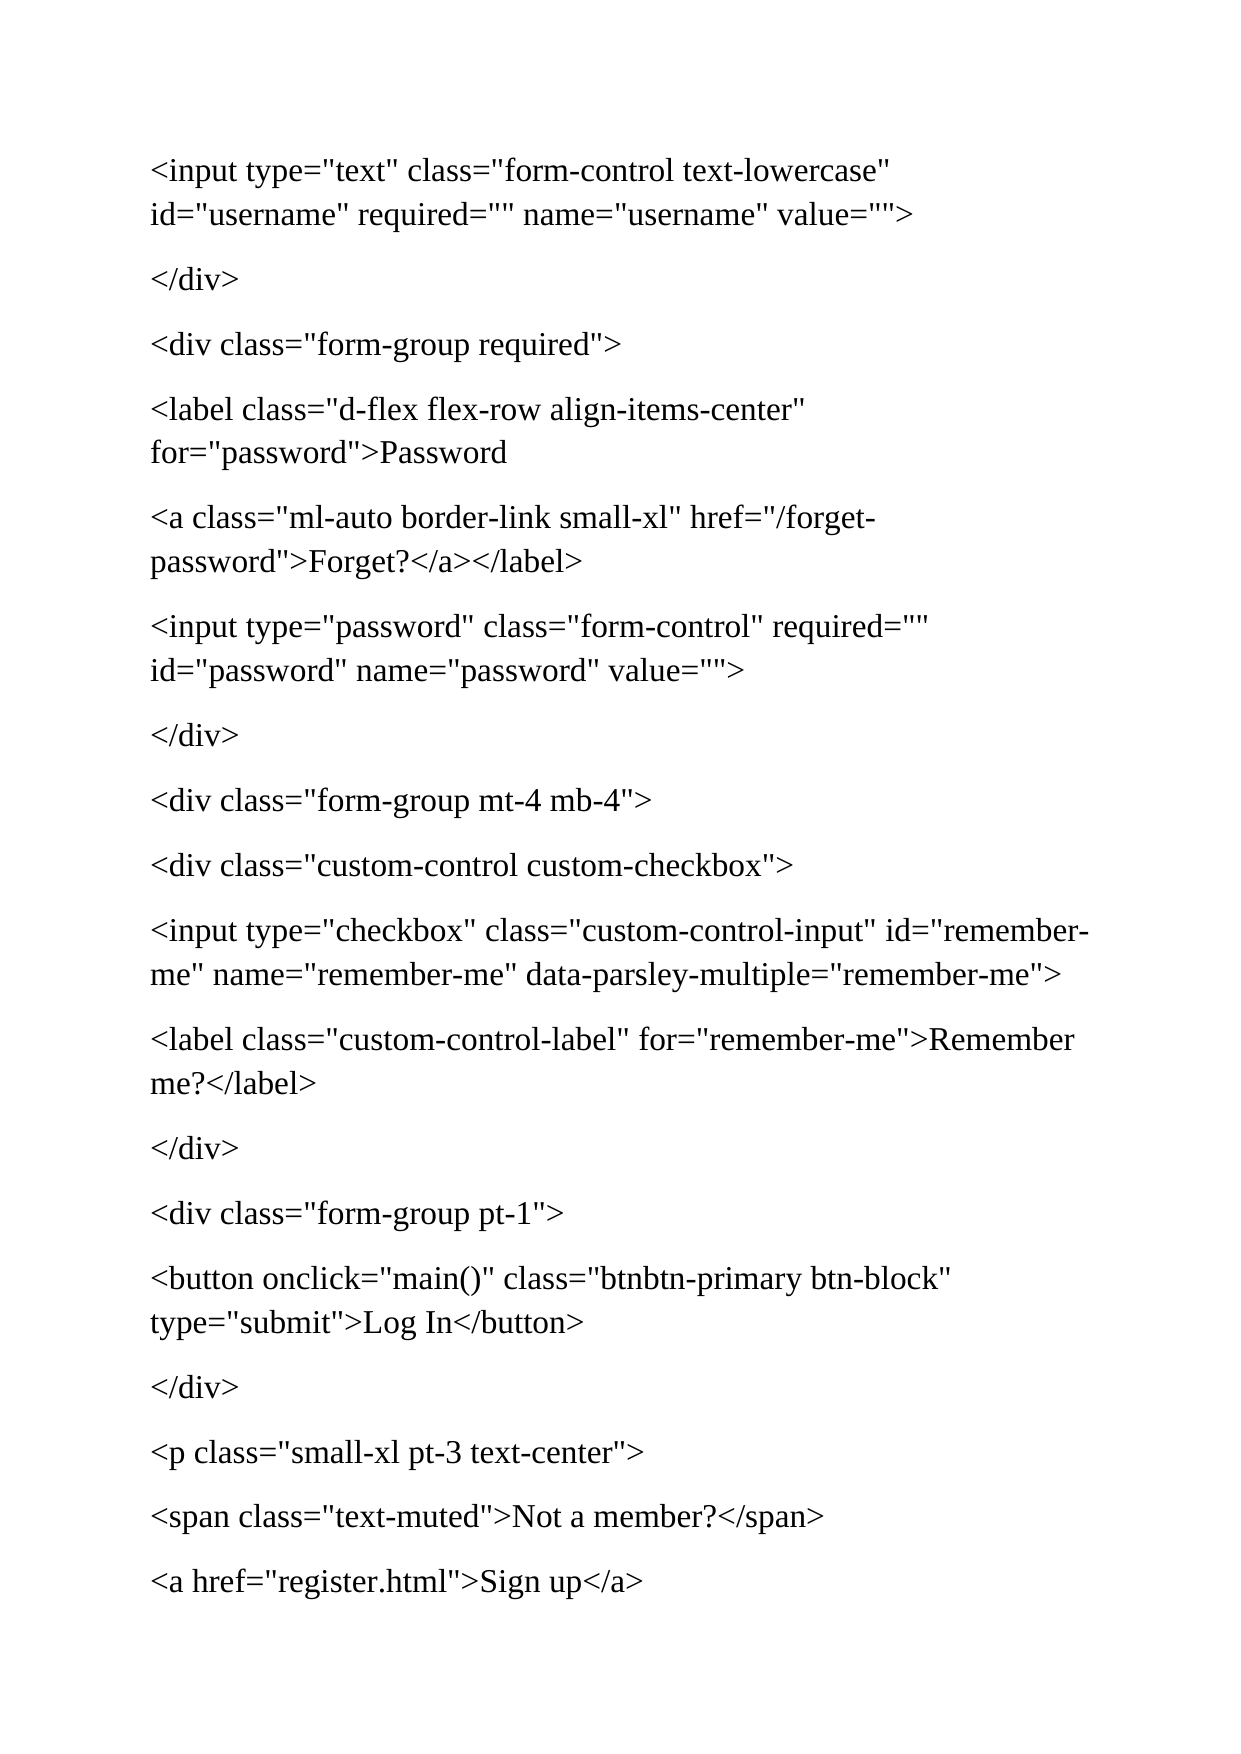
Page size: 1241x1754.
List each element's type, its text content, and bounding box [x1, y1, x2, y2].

text </div> [150, 716, 1090, 754]
text </div> [150, 259, 1090, 297]
text <button onclick="main()" class="btnbtn-primary btn-block" type="submit">Log In</button> [150, 1258, 1090, 1340]
text <div class="form-group mt-4 mb-4"> [150, 781, 1090, 819]
text <input type="password" class="form-control" required="" id="password" name="password" value=""> [150, 607, 1090, 689]
text <a class="ml-auto border-link small-xl" href="/forget-password">Forget?</a></label> [150, 498, 1090, 580]
text <label class="custom-control-label" for="remember-me">Remember me?</label> [150, 1019, 1090, 1102]
text <span class="text-muted">Not a member?</span> [150, 1497, 1090, 1535]
text <div class="form-group required"> [150, 324, 1090, 362]
text <p class="small-xl pt-3 text-center"> [150, 1432, 1090, 1470]
text </div> [150, 1128, 1090, 1167]
text <div class="custom-control custom-checkbox"> [150, 845, 1090, 884]
text <a href="register.html">Sign up</a> [150, 1562, 1090, 1600]
text <input type="checkbox" class="custom-control-input" id="remember-me" name="remember-me" data-parsley-multiple="remember-me"> [150, 910, 1090, 993]
text <input type="text" class="form-control text-lowercase" id="username" required="" name="username" value=""> [150, 150, 1090, 232]
text <label class="d-flex flex-row align-items-center" for="password">Password [150, 389, 1090, 471]
text </div> [150, 1367, 1090, 1405]
text <div class="form-group pt-1"> [150, 1193, 1090, 1231]
